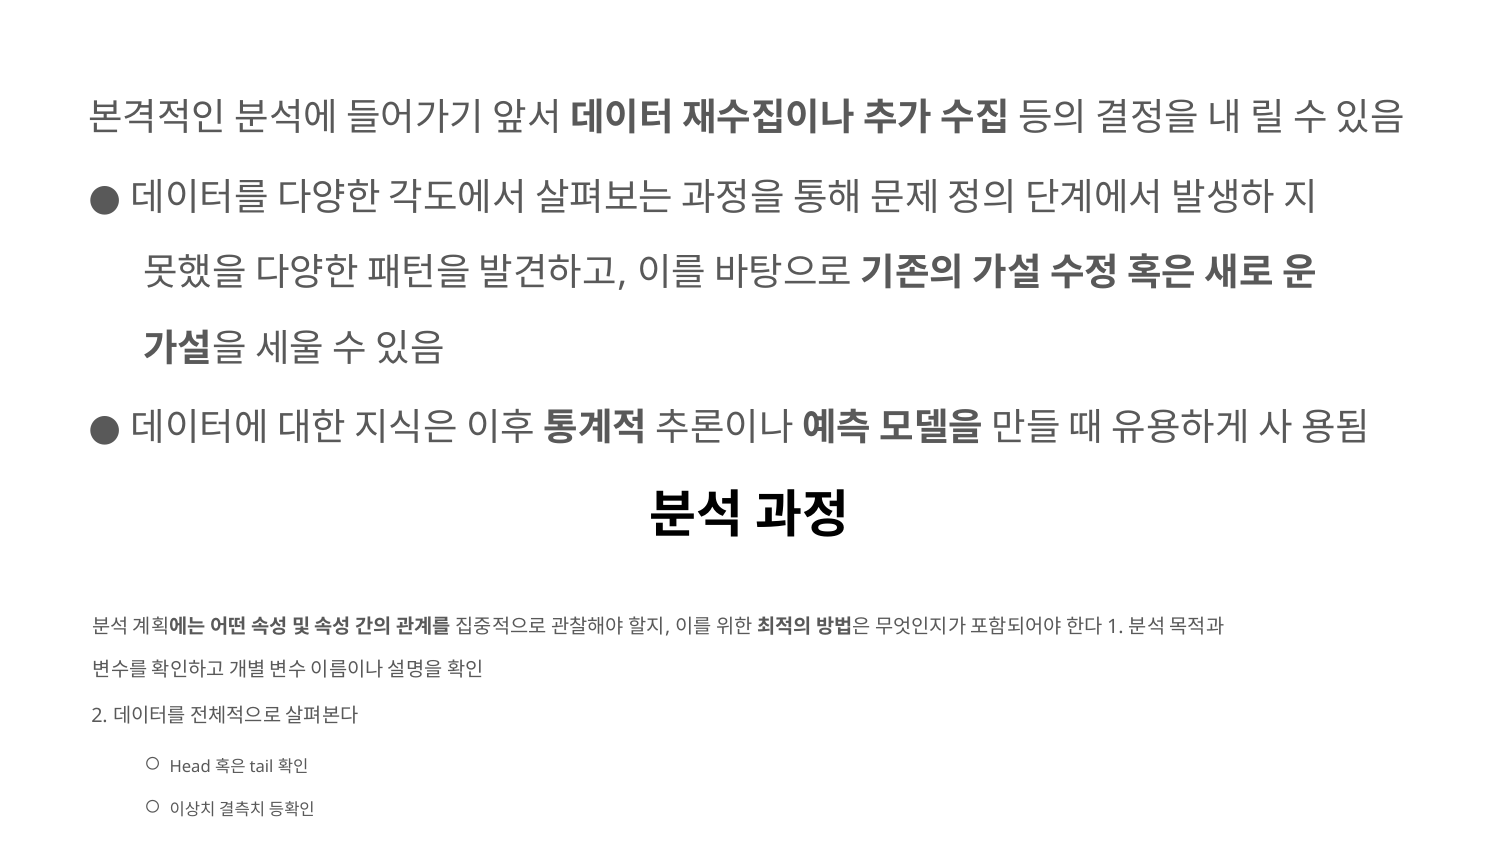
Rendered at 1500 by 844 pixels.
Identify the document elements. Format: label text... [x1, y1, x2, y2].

text 2. 데이터를 전체적으로 살펴본다 [91, 699, 1459, 728]
text ● 데이터에 대한 지식은 이후 통계적 추론이나 예측 모델을 만들 때 유용하게 사 용됨 [88, 397, 1418, 452]
text ● 데이터를 다양한 각도에서 살펴보는 과정을 통해 문제 정의 단계에서 발생하 지 못했을 다양한 패턴을 발견하고, 이를 바탕으로 기존의 가설 수정 혹은 새로 운 가설을 세울 수 있음 [88, 166, 1429, 372]
text 분석 계획에는 어떤 속성 및 속성 간의 관계를 집중적으로 관찰해야 할지, 이를 위한 최적의 방법은 무엇인지가 포함되어야 한다 1. 분석 목적과 변수를 확인하고 개별 변수 이름이나 설명을 확인 [92, 611, 1256, 682]
text 분석 과정 [39, 473, 1459, 547]
text ○ 이상치 결측치 등확인 [143, 788, 1459, 822]
text ○ Head 혹은 tail 확인 [143, 745, 1459, 778]
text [88, 87, 1408, 141]
